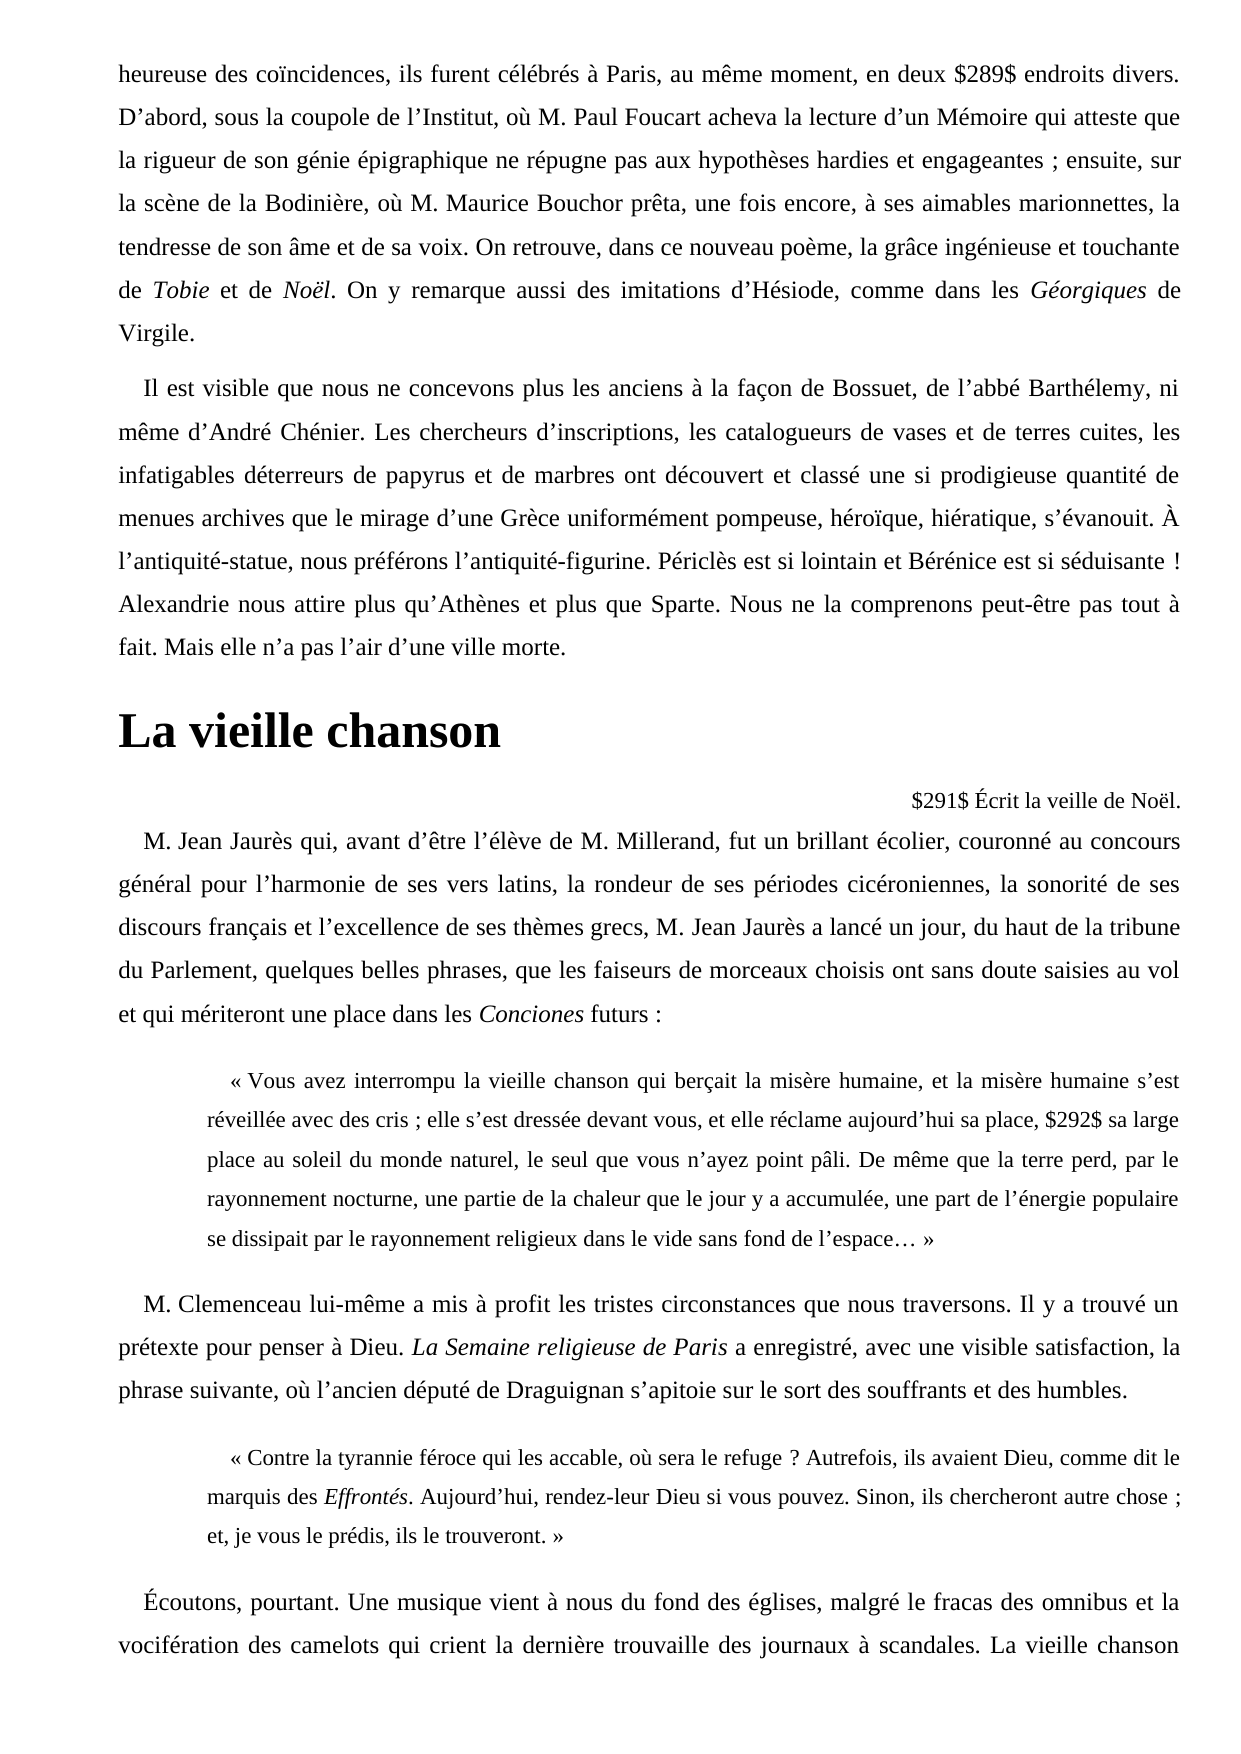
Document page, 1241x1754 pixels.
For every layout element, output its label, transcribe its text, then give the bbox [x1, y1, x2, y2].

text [118, 59, 1181, 347]
text M. Jean Jaurès qui, avant d’être l’élève de M. Millerand, fut un brillant écolier, couronné au concours général pour l’harmonie de ses vers latins, la rondeur de ses périodes cicéroniennes, la sonorité de ses discours français et l’excellence de ses thèmes grecs, M. Jean Jaurès a lancé un jour, du haut de la tribune du Parlement, quelques belles phrases, que les faiseurs de morceaux choisis ont sans doute saisies au vol et qui mériteront une place dans les Conciones futurs : [118, 826, 1181, 1027]
text « Vous avez interrompu la vieille chanson qui berçait la misère humaine, et la misère humaine s’est réveillée avec des cris ; elle s’est dressée devant vous, et elle réclame aujourd’hui sa place, $292$ sa large place au soleil du monde naturel, le seul que vous n’ayez point pâli. De même que la terre perd, par le rayonnement nocturne, une partie de la chaleur que le jour y a accumulée, une part de l’énergie populaire se dissipait par le rayonnement religieux dans le vide sans fond de l’espace… » [207, 1067, 1181, 1251]
subtitle La vieille chanson [118, 700, 1181, 758]
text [118, 1587, 1181, 1659]
text « Contre la tyrannie féroce qui les accable, où sera le refuge ? Autrefois, ils avaient Dieu, comme dit le marquis des Effrontés. Aujourd’hui, rendez-leur Dieu si vous pouvez. Sinon, ils chercheront autre chose ; et, je vous le prédis, ils le trouveront. » [207, 1443, 1181, 1549]
text Il est visible que nous ne concevons plus les anciens à la façon de Bossuet, de l’abbé Barthélemy, ni même d’André Chénier. Les chercheurs d’inscriptions, les catalogueurs de vases et de terres cuites, les infatigables déterreurs de papyrus et de marbres ont découvert et classé une si prodigieuse quantité de menues archives que le mirage d’une Grèce uniformément pompeuse, héroïque, hiératique, s’évanouit. À l’antiquité-statue, nous préférons l’antiquité-figurine. Périclès est si lointain et Bérénice est si séduisante ! Alexandrie nous attire plus qu’Athènes et plus que Sparte. Nous ne la comprenons peut-être pas tout à fait. Mais elle n’a pas l’air d’une ville morte. [118, 373, 1181, 661]
text $291$ Écrit la veille de Noël. [118, 787, 1181, 814]
text M. Clemenceau lui-même a mis à profit les tristes circonstances que nous traversons. Il y a trouvé un prétexte pour penser à Dieu. La Semaine religieuse de Paris a enregistré, avec une visible satisfaction, la phrase suivante, où l’ancien député de Draguignan s’apitoie sur le sort des souffrants et des humbles. [118, 1289, 1181, 1404]
